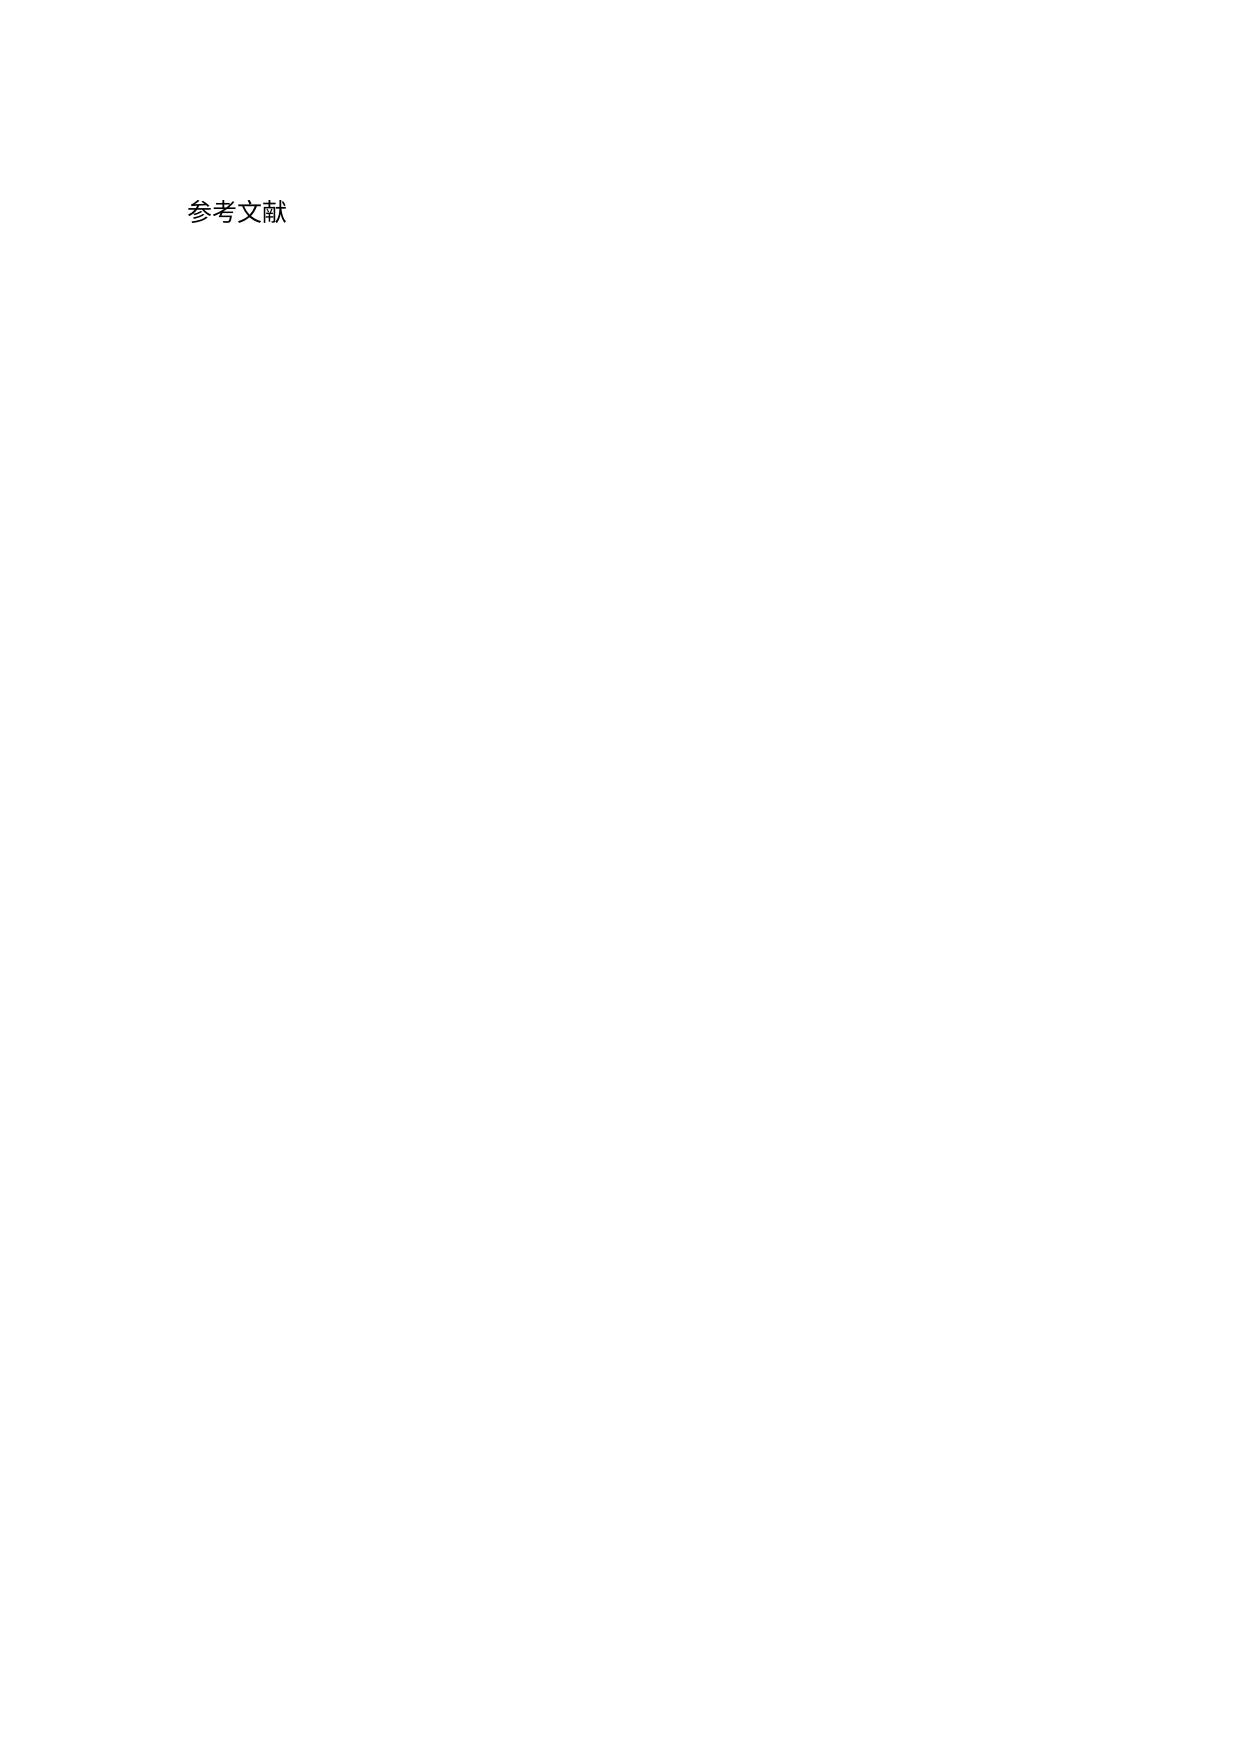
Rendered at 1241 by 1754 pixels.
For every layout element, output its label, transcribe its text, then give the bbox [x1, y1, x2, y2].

subtitle 参考文献 [187, 178, 1053, 243]
